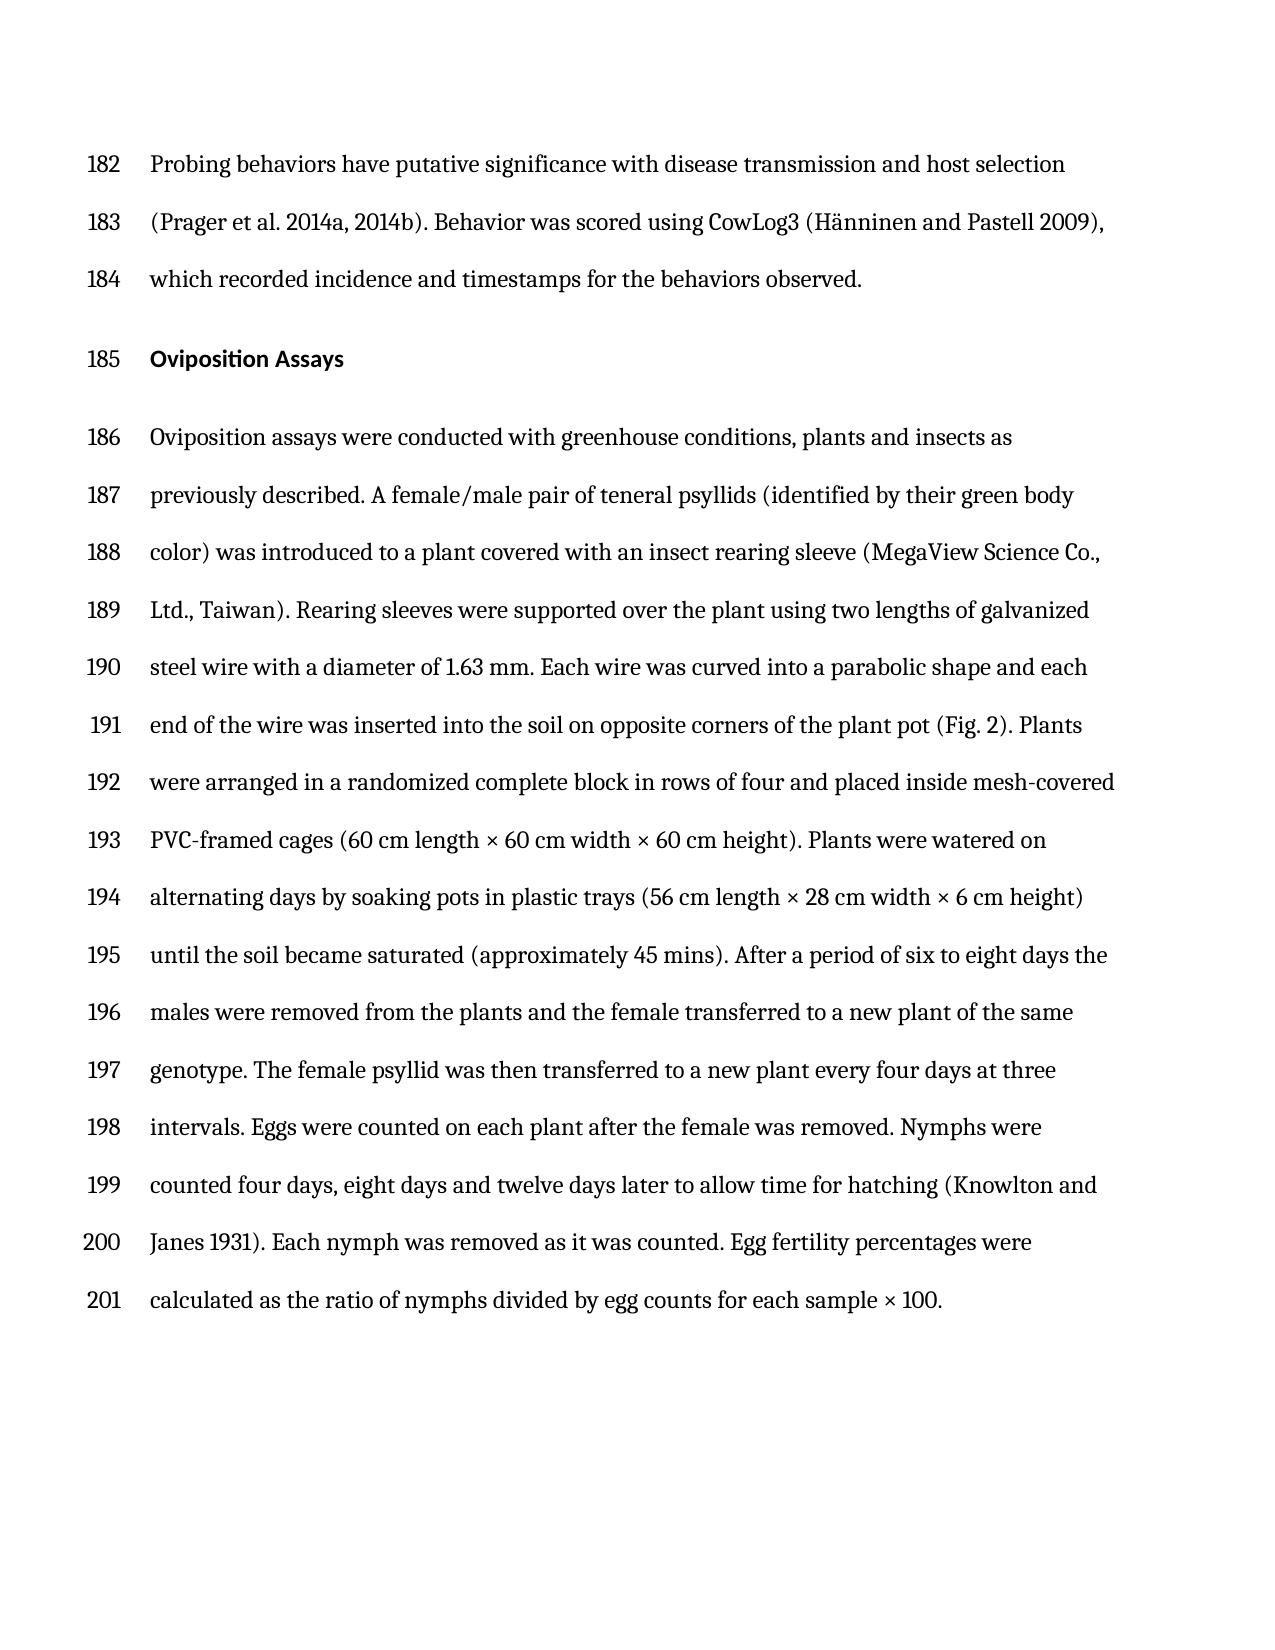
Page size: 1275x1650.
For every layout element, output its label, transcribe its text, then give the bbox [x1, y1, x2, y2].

text Oviposition assays were conducted with greenhouse conditions, plants and insects as previously described. A female/male pair of teneral psyllids (identified by their green body color) was introduced to a plant covered with an insect rearing sleeve (MegaView Science Co., Ltd., Taiwan). Rearing sleeves were supported over the plant using two lengths of galvanized steel wire with a diameter of 1.63 mm. Each wire was curved into a parabolic shape and each end of the wire was inserted into the soil on opposite corners of the plant pot (Fig. 2). Plants were arranged in a randomized complete block in rows of four and placed inside mesh-covered PVC-framed cages (60 cm length × 60 cm width × 60 cm height). Plants were watered on alternating days by soaking pots in plastic trays (56 cm length × 28 cm width × 6 cm height) until the soil became saturated (approximately 45 mins). After a period of six to eight days the males were removed from the plants and the female transferred to a new plant of the same genotype. The female psyllid was then transferred to a new plant every four days at three intervals. Eggs were counted on each plant after the female was removed. Nymphs were counted four days, eight days and twelve days later to allow time for hatching (Knowlton and Janes 1931). Each nymph was removed as it was counted. Egg fertility percentages were calculated as the ratio of nymphs divided by egg counts for each sample × 100. [150, 423, 1125, 1314]
subtitle Oviposition Assays [150, 343, 1125, 374]
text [150, 150, 1125, 294]
